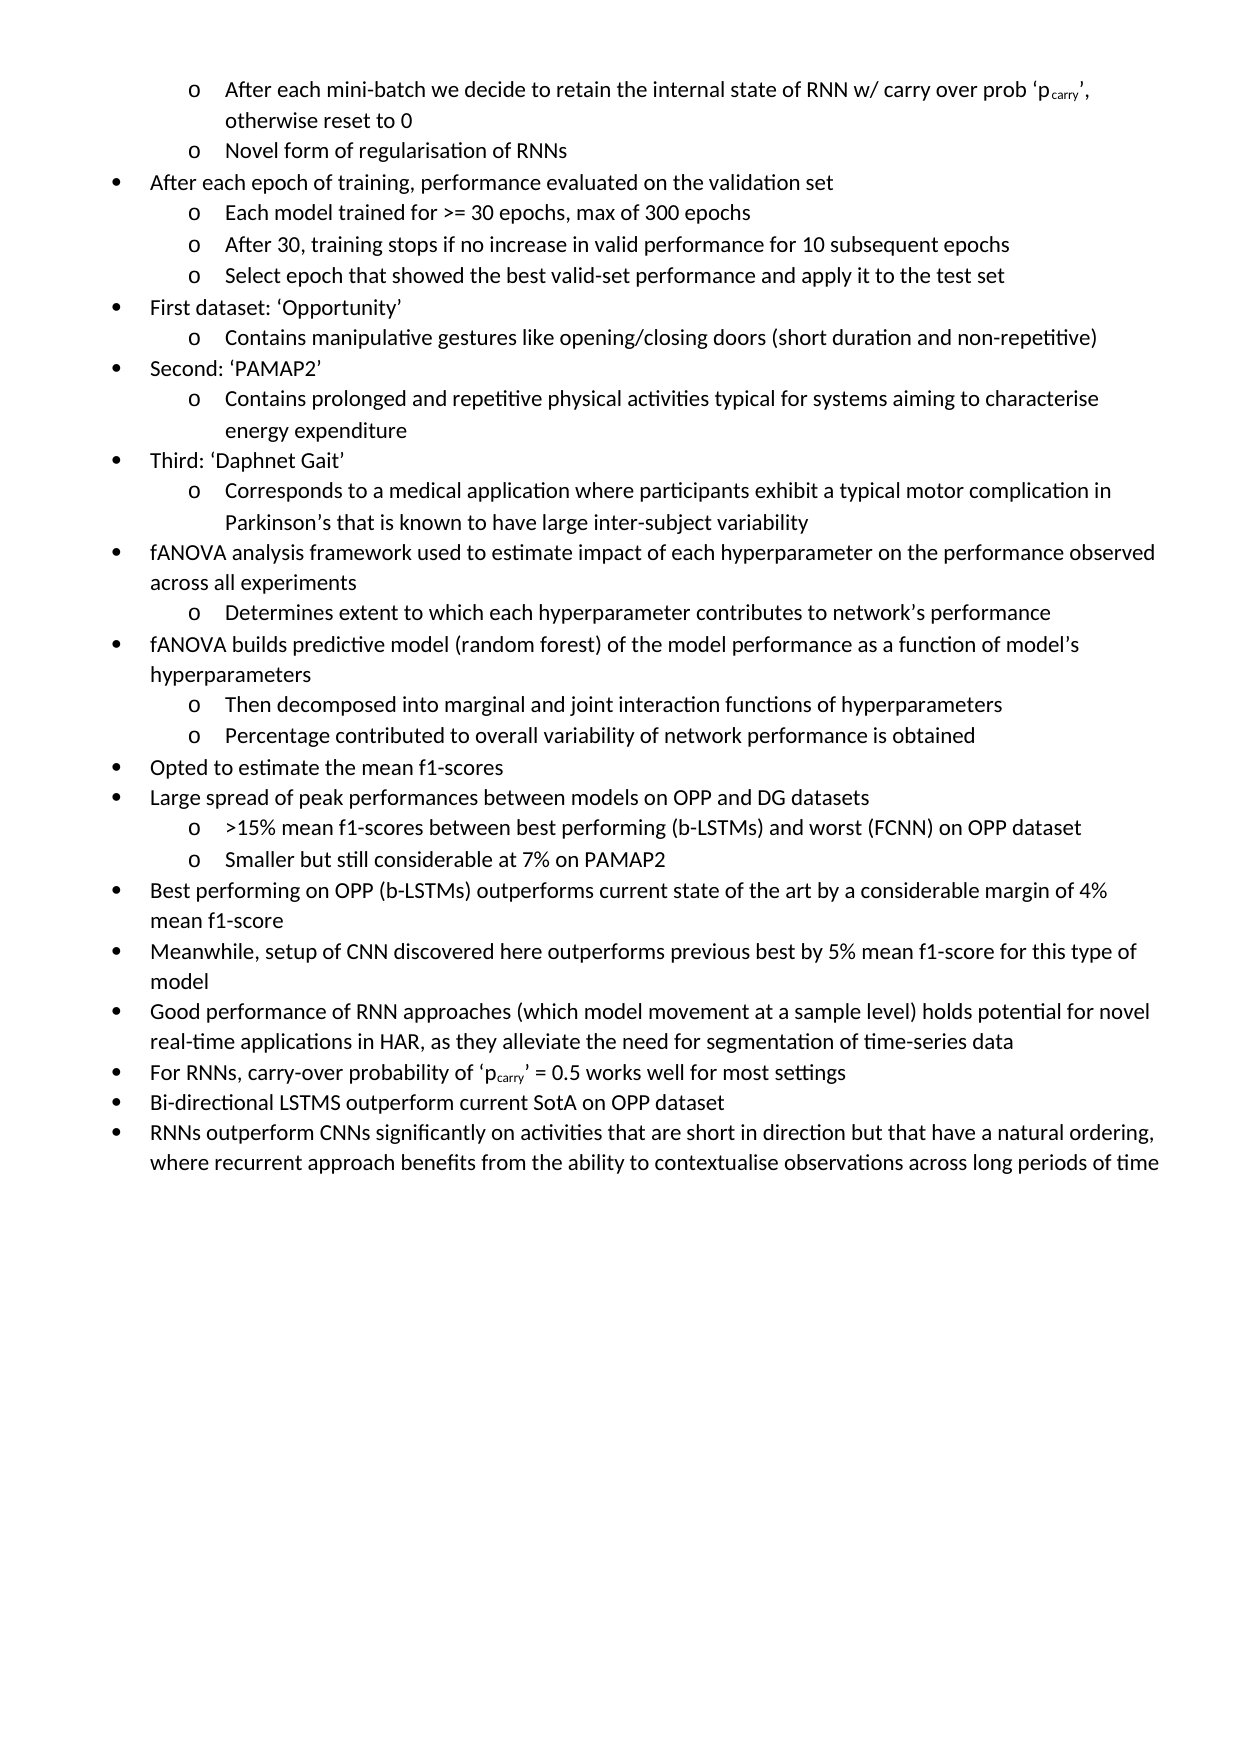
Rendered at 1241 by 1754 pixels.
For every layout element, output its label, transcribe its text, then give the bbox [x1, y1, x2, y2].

list Smaller but still considerable at 7% on PAMAP2 [187, 845, 1165, 874]
list After each epoch of training, performance evaluated on the validation set [112, 168, 1165, 196]
list Meanwhile, setup of CNN discovered here outperforms previous best by 5% mean f1-score for this type of model [112, 937, 1165, 995]
list Good performance of RNN approaches (which model movement at a sample level) holds potential for novel real-time applications in HAR, as they alleviate the need for segmentation of time-series data [112, 997, 1165, 1055]
list Each model trained for >= 30 epochs, max of 300 epochs [187, 198, 1165, 227]
list Determines extent to which each hyperparameter contributes to network’s performance [187, 598, 1165, 627]
list First dataset: ‘Opportunity’ [112, 293, 1165, 321]
list Opted to estimate the mean f1-scores [112, 753, 1165, 781]
list After each mini-batch we decide to retain the internal state of RNN w/ carry over prob ‘pcarry’, otherwise reset to 0 [187, 75, 1165, 134]
list Select epoch that showed the best valid-set performance and apply it to the test set [187, 261, 1165, 290]
list Second: ‘PAMAP2’ [112, 354, 1165, 382]
list Best performing on OPP (b-LSTMs) outperforms current state of the art by a considerable margin of 4% mean f1-score [112, 876, 1165, 934]
list Novel form of regularisation of RNNs [187, 137, 1165, 166]
list After 30, training stops if no increase in valid performance for 10 subsequent epochs [187, 230, 1165, 259]
list Contains manipulative gestures like opening/closing doors (short duration and non-repetitive) [187, 323, 1165, 352]
list Percentage contributed to overall variability of network performance is obtained [187, 722, 1165, 751]
list Corresponds to a medical application where participants exhibit a typical motor complication in Parkinson’s that is known to have large inter-subject variability [187, 476, 1165, 536]
list Contains prolonged and repetitive physical activities typical for systems aiming to characterise energy expenditure [187, 384, 1165, 444]
list >15% mean f1-scores between best performing (b-LSTMs) and worst (FCNN) on OPP dataset [187, 813, 1165, 843]
list Large spread of peak performances between models on OPP and DG datasets [112, 783, 1165, 811]
list fANOVA analysis framework used to estimate impact of each hyperparameter on the performance observed across all experiments [112, 538, 1165, 596]
list fANOVA builds predictive model (random forest) of the model performance as a function of model’s hyperparameters [112, 630, 1165, 688]
list Then decomposed into marginal and joint interaction functions of hyperparameters [187, 690, 1165, 719]
list For RNNs, carry-over probability of ‘pcarry’ = 0.5 works well for most settings [112, 1058, 1165, 1086]
list RNNs outperform CNNs significantly on activities that are short in direction but that have a natural ordering, where recurrent approach benefits from the ability to contextualise observations across long periods of time [112, 1118, 1165, 1176]
list Bi-directional LSTMS outperform current SotA on OPP dataset [112, 1088, 1165, 1116]
list Third: ‘Daphnet Gait’ [112, 446, 1165, 474]
